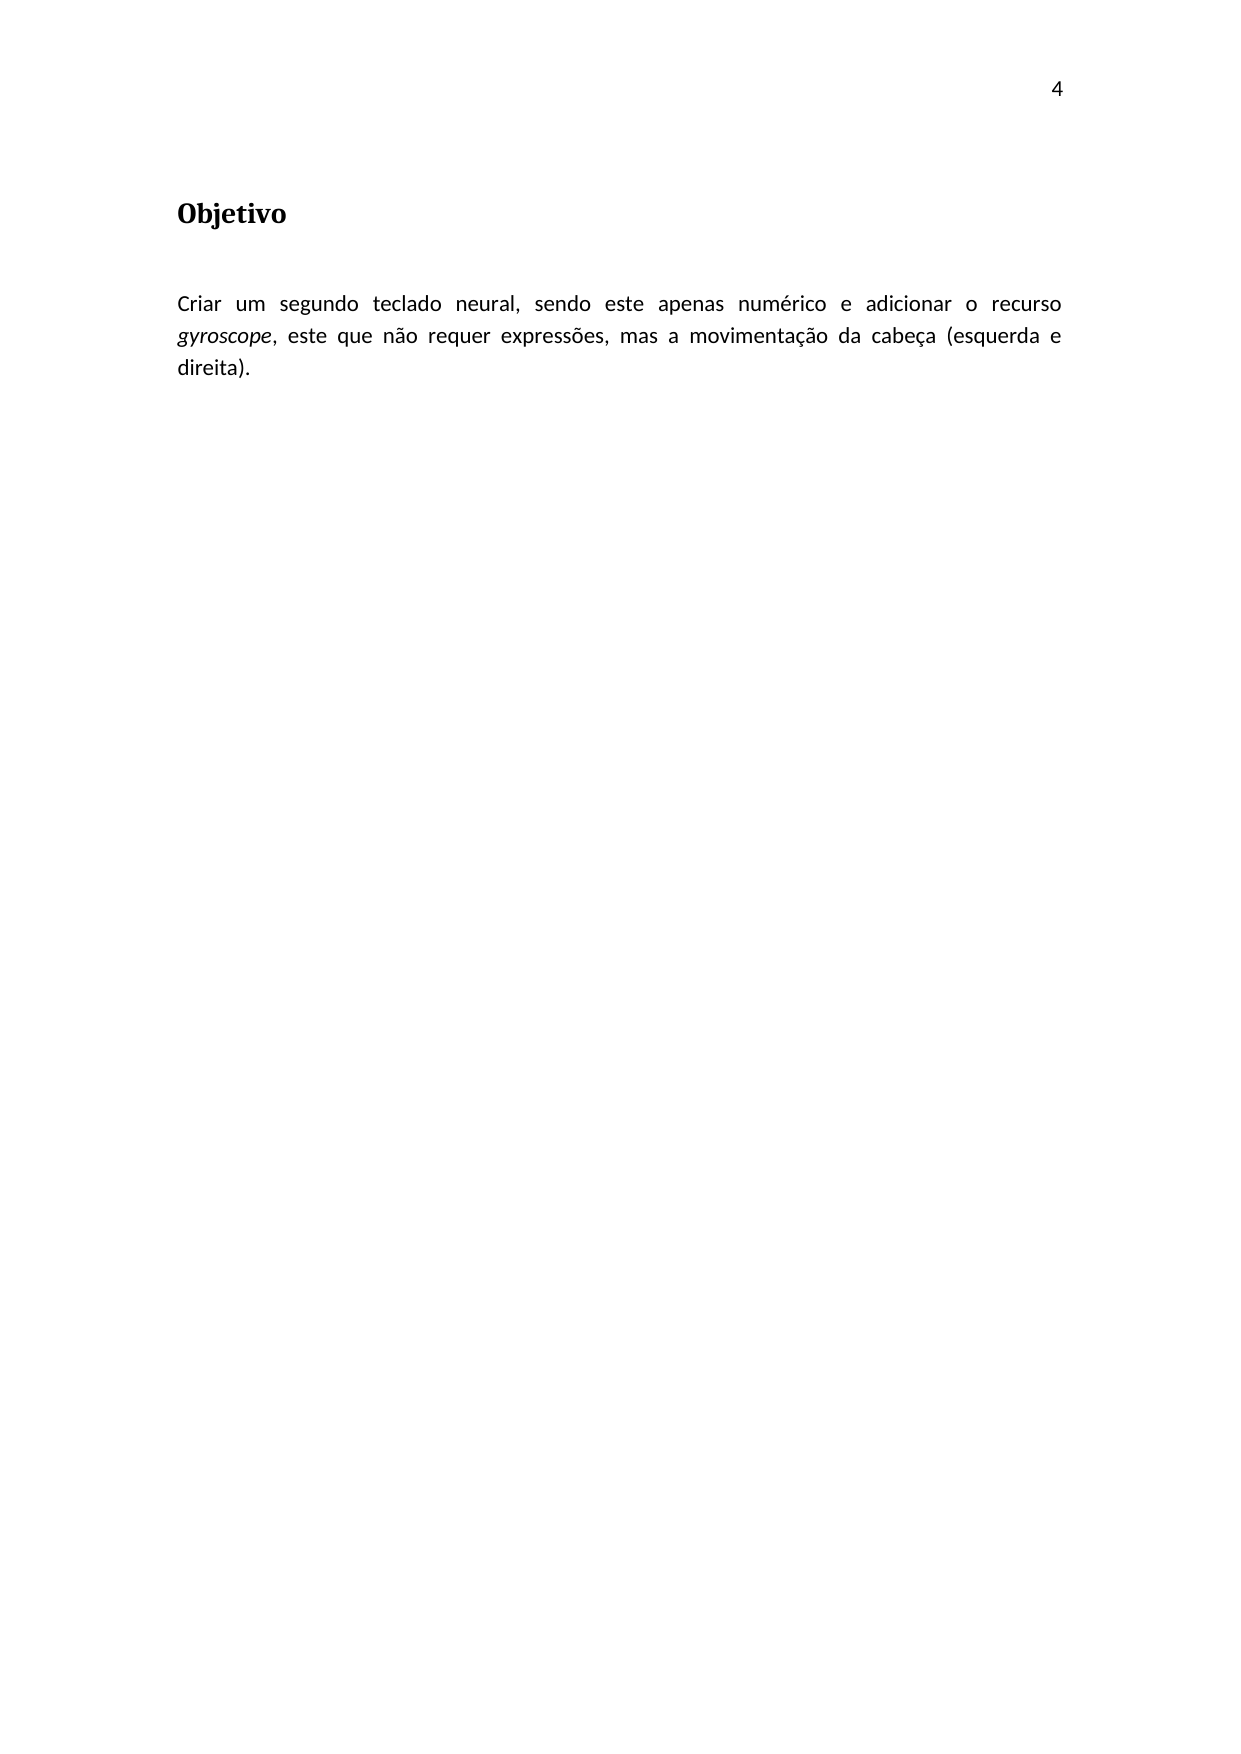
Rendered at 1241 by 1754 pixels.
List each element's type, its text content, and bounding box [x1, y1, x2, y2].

subtitle Objetivo [177, 198, 1063, 231]
text Criar um segundo teclado neural, sendo este apenas numérico e adicionar o recurso gyroscope, este que não requer expressões, mas a movimentação da cabeça (esquerda e direita). [177, 289, 1063, 382]
